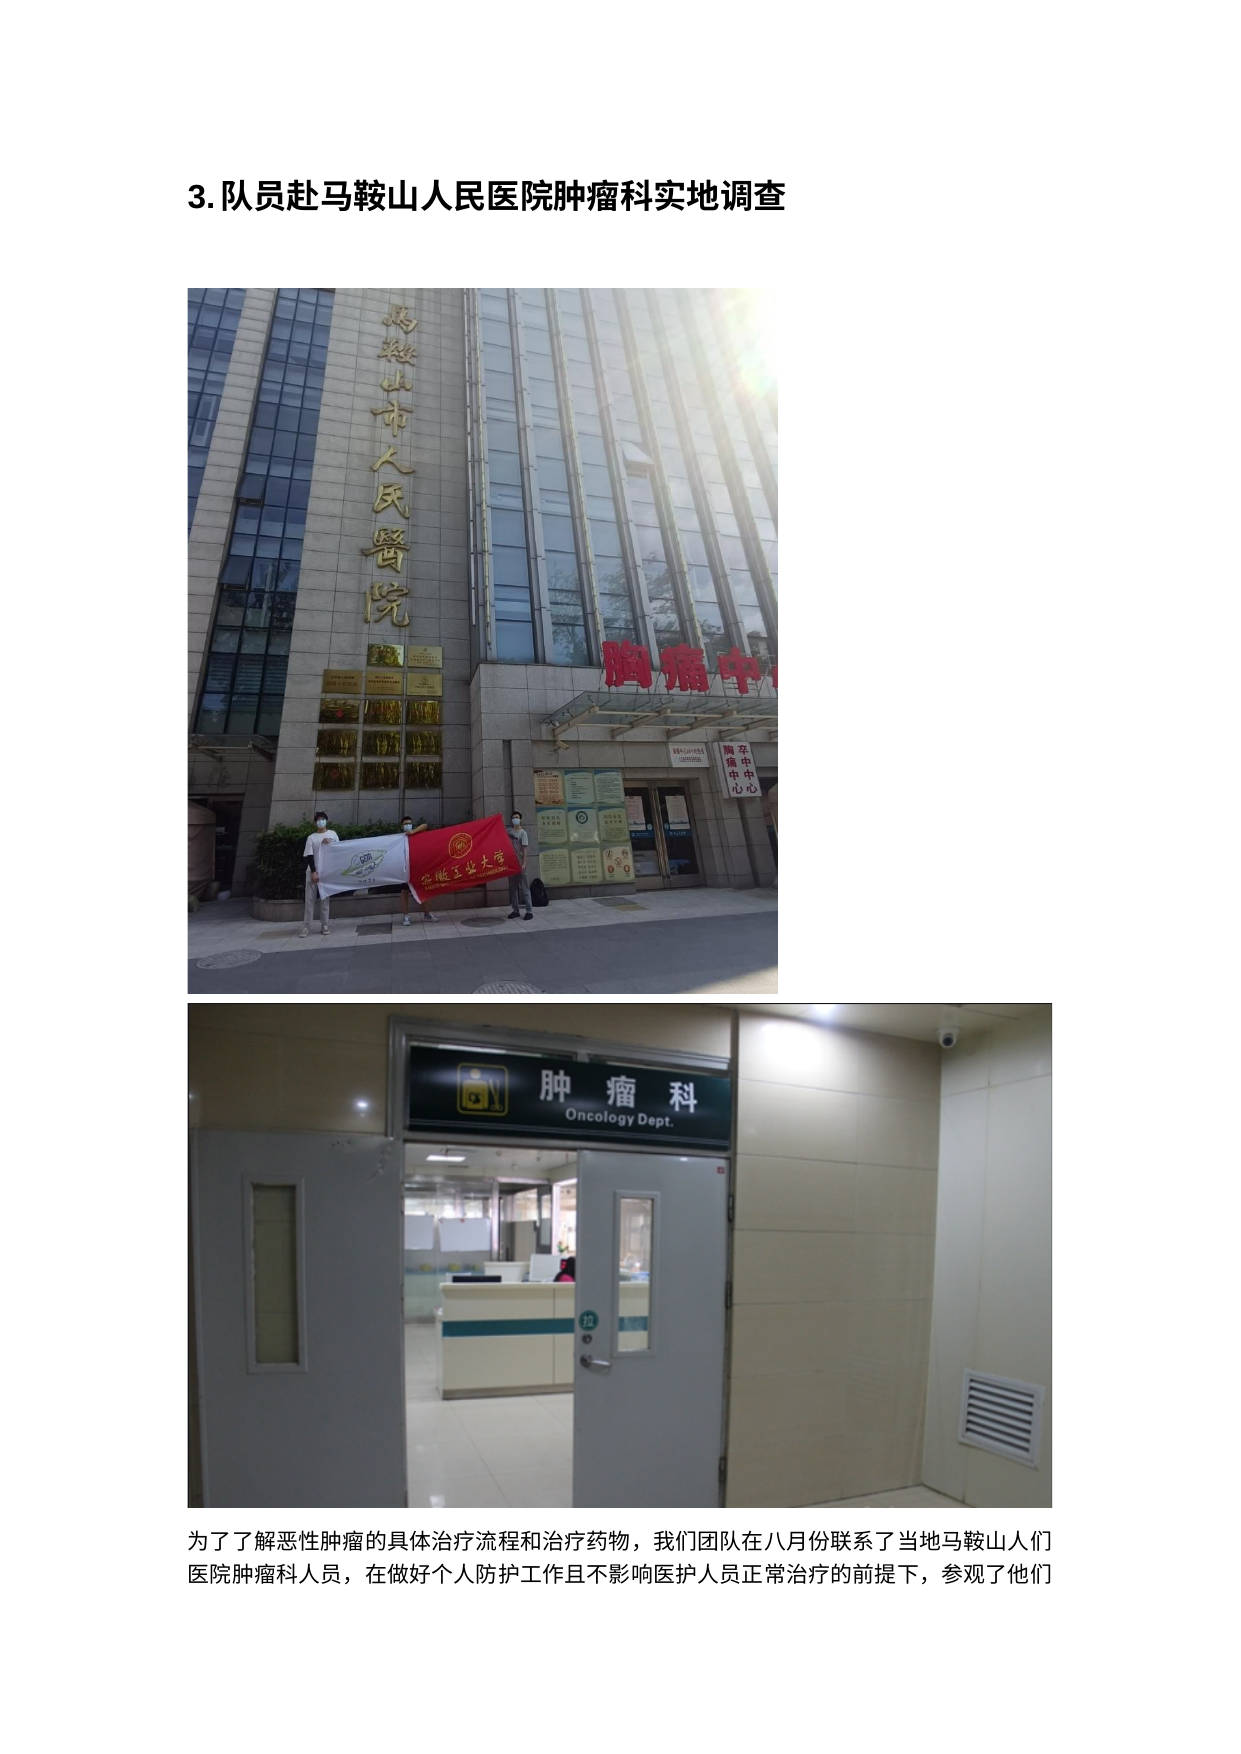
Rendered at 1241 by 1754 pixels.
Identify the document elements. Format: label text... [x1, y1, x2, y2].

picture [187, 288, 778, 994]
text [187, 1524, 1053, 1589]
subtitle 队员赴马鞍山人民医院肿瘤科实地调查 [187, 162, 1053, 227]
picture [187, 1003, 1053, 1508]
